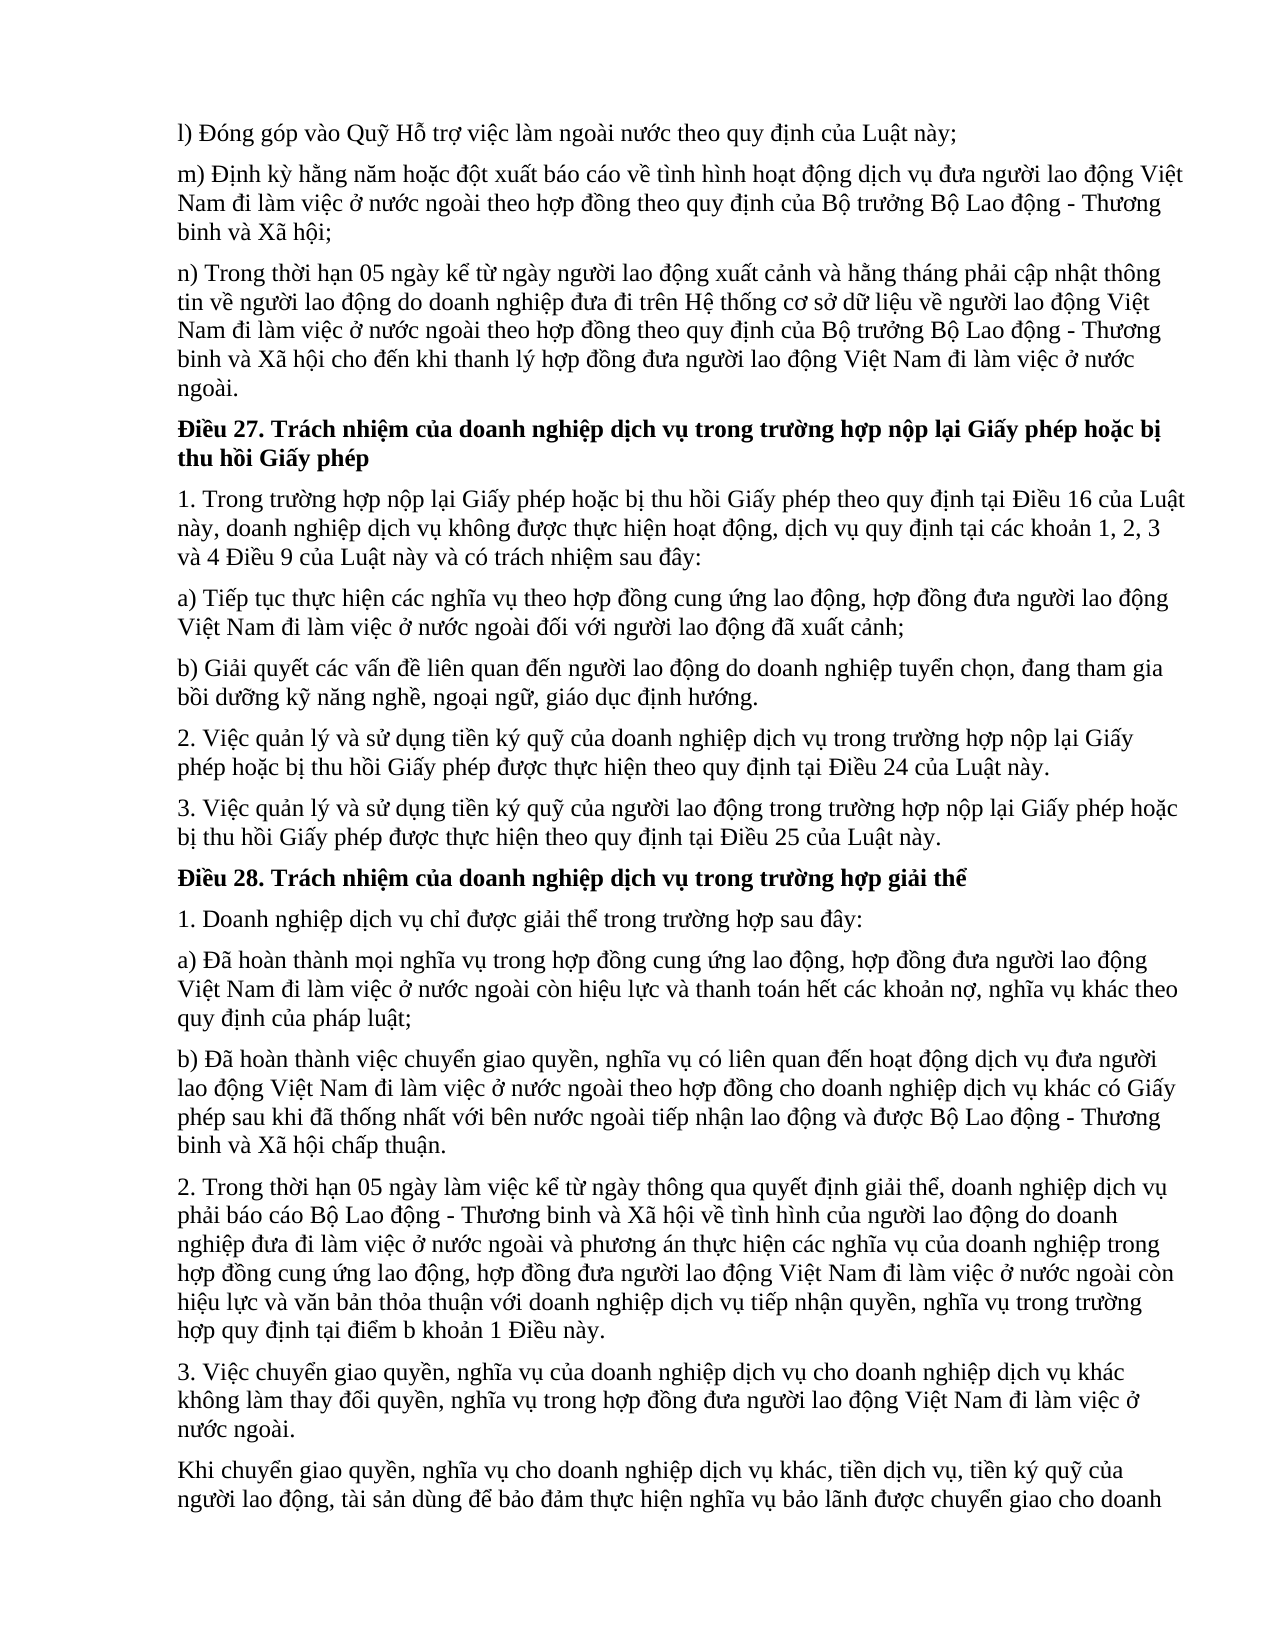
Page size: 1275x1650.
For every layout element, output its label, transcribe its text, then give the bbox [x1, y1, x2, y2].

text 2. Trong thời hạn 05 ngày làm việc kể từ ngày thông qua quyết định giải thể, doanh nghiệp dịch vụ phải báo cáo Bộ Lao động - Thương binh và Xã hội về tình hình của người lao động do doanh nghiệp đưa đi làm việc ở nước ngoài và phương án thực hiện các nghĩa vụ của doanh nghiệp trong hợp đồng cung ứng lao động, hợp đồng đưa người lao động Việt Nam đi làm việc ở nước ngoài còn hiệu lực và văn bản thỏa thuận với doanh nghiệp dịch vụ tiếp nhận quyền, nghĩa vụ trong trường hợp quy định tại điểm b khoản 1 Điều này. [177, 1172, 1186, 1344]
text 3. Việc quản lý và sử dụng tiền ký quỹ của người lao động trong trường hợp nộp lại Giấy phép hoặc bị thu hồi Giấy phép được thực hiện theo quy định tại Điều 25 của Luật này. [177, 793, 1186, 851]
text Điều 28. Trách nhiệm của doanh nghiệp dịch vụ trong trường hợp giải thể [177, 863, 1186, 892]
text Điều 27. Trách nhiệm của doanh nghiệp dịch vụ trong trường hợp nộp lại Giấy phép hoặc bị thu hồi Giấy phép [177, 414, 1186, 472]
text a) Tiếp tục thực hiện các nghĩa vụ theo hợp đồng cung ứng lao động, hợp đồng đưa người lao động Việt Nam đi làm việc ở nước ngoài đối với người lao động đã xuất cảnh; [177, 583, 1186, 641]
text 1. Trong trường hợp nộp lại Giấy phép hoặc bị thu hồi Giấy phép theo quy định tại Điều 16 của Luật này, doanh nghiệp dịch vụ không được thực hiện hoạt động, dịch vụ quy định tại các khoản 1, 2, 3 và 4 Điều 9 của Luật này và có trách nhiệm sau đây: [177, 484, 1186, 571]
text m) Định kỳ hằng năm hoặc đột xuất báo cáo về tình hình hoạt động dịch vụ đưa người lao động Việt Nam đi làm việc ở nước ngoài theo hợp đồng theo quy định của Bộ trưởng Bộ Lao động - Thương binh và Xã hội; [177, 159, 1186, 246]
text a) Đã hoàn thành mọi nghĩa vụ trong hợp đồng cung ứng lao động, hợp đồng đưa người lao động Việt Nam đi làm việc ở nước ngoài còn hiệu lực và thanh toán hết các khoản nợ, nghĩa vụ khác theo quy định của pháp luật; [177, 946, 1186, 1032]
text n) Trong thời hạn 05 ngày kể từ ngày người lao động xuất cảnh và hằng tháng phải cập nhật thông tin về người lao động do doanh nghiệp đưa đi trên Hệ thống cơ sở dữ liệu về người lao động Việt Nam đi làm việc ở nước ngoài theo hợp đồng theo quy định của Bộ trưởng Bộ Lao động - Thương binh và Xã hội cho đến khi thanh lý hợp đồng đưa người lao động Việt Nam đi làm việc ở nước ngoài. [177, 258, 1186, 402]
text 3. Việc chuyển giao quyền, nghĩa vụ của doanh nghiệp dịch vụ cho doanh nghiệp dịch vụ khác không làm thay đổi quyền, nghĩa vụ trong hợp đồng đưa người lao động Việt Nam đi làm việc ở nước ngoài. [177, 1357, 1186, 1443]
text l) Đóng góp vào Quỹ Hỗ trợ việc làm ngoài nước theo quy định của Luật này; [177, 118, 1186, 147]
text b) Giải quyết các vấn đề liên quan đến người lao động do doanh nghiệp tuyển chọn, đang tham gia bồi dưỡng kỹ năng nghề, ngoại ngữ, giáo dục định hướng. [177, 653, 1186, 711]
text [177, 1456, 1186, 1513]
text b) Đã hoàn thành việc chuyển giao quyền, nghĩa vụ có liên quan đến hoạt động dịch vụ đưa người lao động Việt Nam đi làm việc ở nước ngoài theo hợp đồng cho doanh nghiệp dịch vụ khác có Giấy phép sau khi đã thống nhất với bên nước ngoài tiếp nhận lao động và được Bộ Lao động - Thương binh và Xã hội chấp thuận. [177, 1044, 1186, 1159]
text 2. Việc quản lý và sử dụng tiền ký quỹ của doanh nghiệp dịch vụ trong trường hợp nộp lại Giấy phép hoặc bị thu hồi Giấy phép được thực hiện theo quy định tại Điều 24 của Luật này. [177, 723, 1186, 781]
text 1. Doanh nghiệp dịch vụ chỉ được giải thể trong trường hợp sau đây: [196, 904, 1186, 933]
